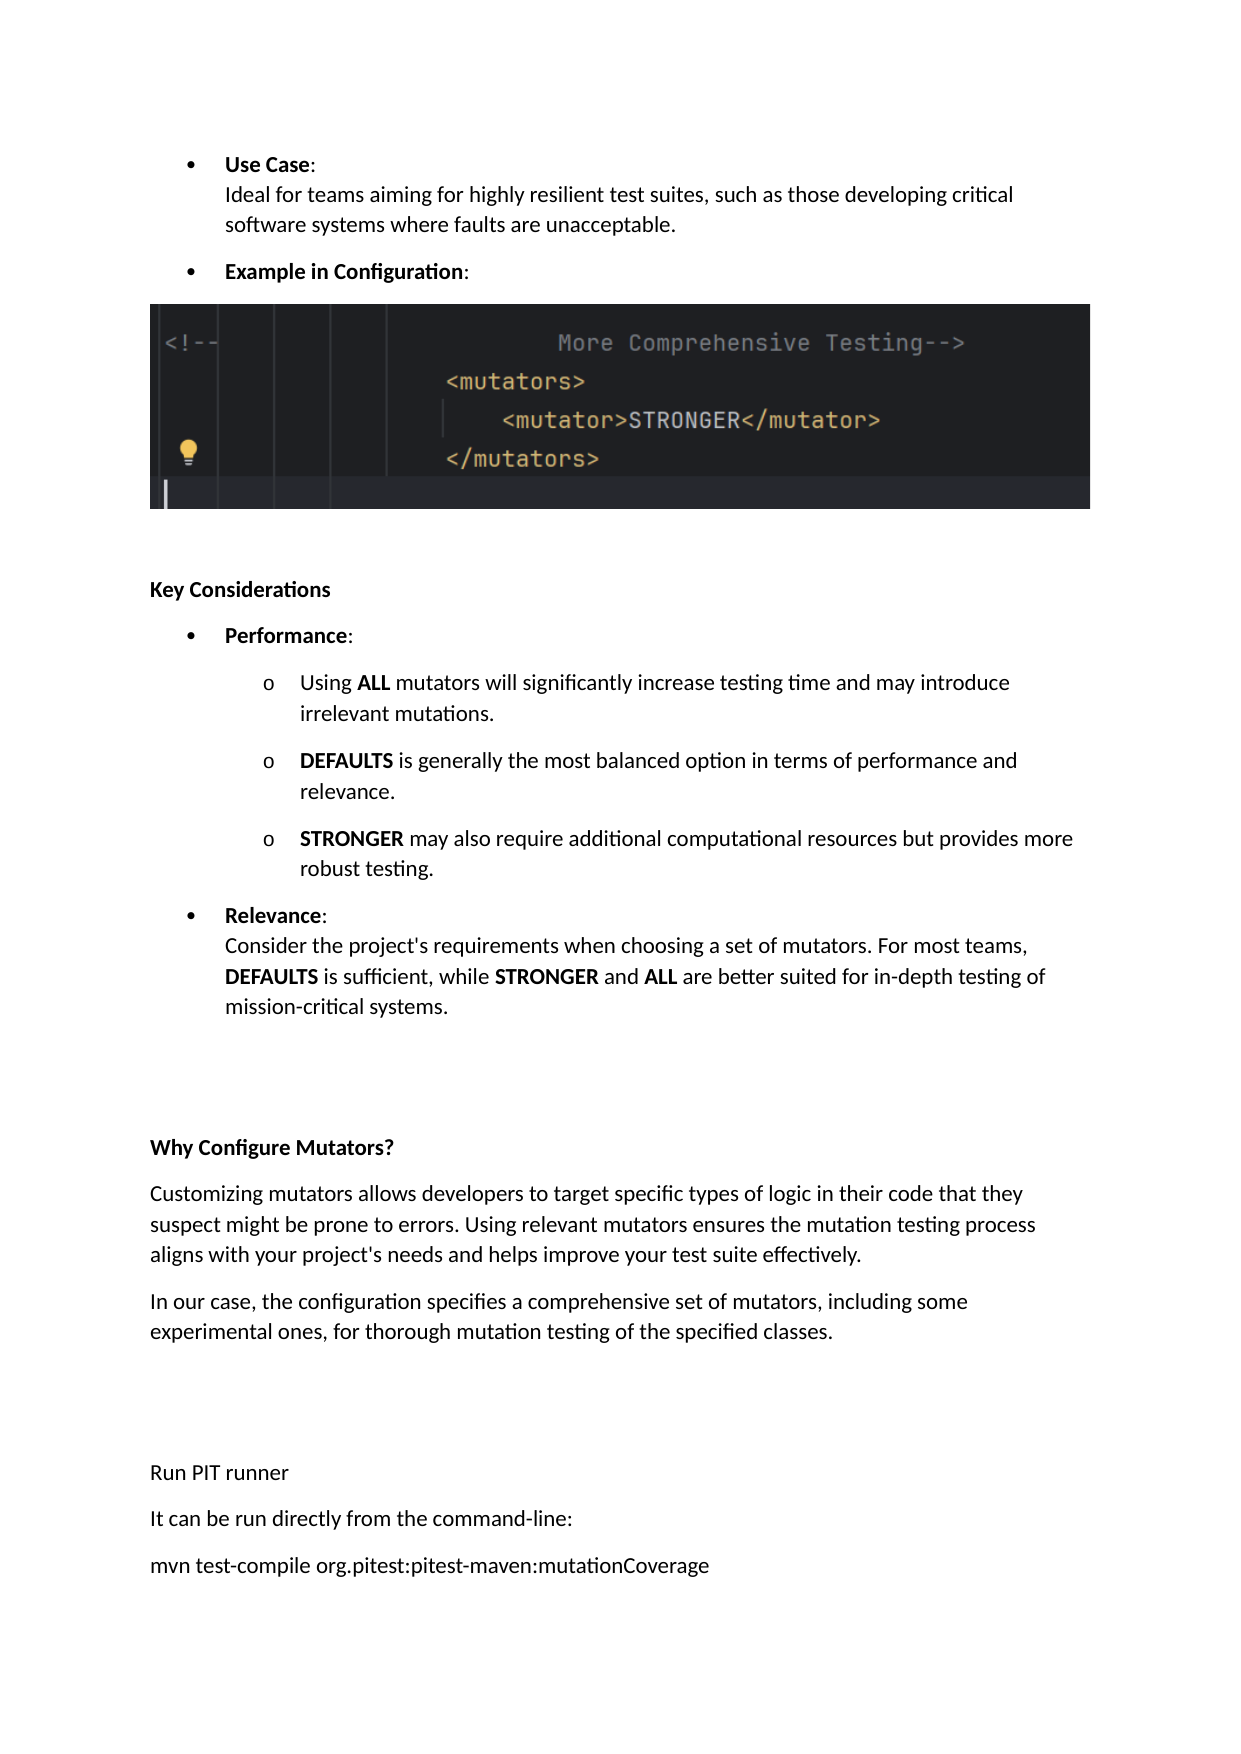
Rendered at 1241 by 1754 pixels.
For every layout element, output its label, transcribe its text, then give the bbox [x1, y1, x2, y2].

list Relevance: Consider the project's requirements when choosing a set of mutators. For most teams, DEFAULTS is sufficient, while STRONGER and ALL are better suited for in-depth testing of mission-critical systems. [187, 901, 1090, 1020]
list Performance: [187, 622, 1090, 650]
text Why Configure Mutators? [150, 1133, 1090, 1161]
text Run PIT runner [150, 1458, 1090, 1486]
text Customizing mutators allows developers to target specific types of logic in their code that they suspect might be prone to errors. Using relevant mutators ensures the mutation testing process aligns with your project's needs and helps improve your test suite effectively. [150, 1179, 1090, 1268]
text mvn test-compile org.pitest:pitest-maven:mutationCoverage [150, 1551, 1090, 1579]
list Example in Configuration: [187, 257, 1090, 285]
picture [150, 304, 1091, 509]
text In our case, the configuration specifies a comprehensive set of mutators, including some experimental ones, for thorough mutation testing of the specified classes. [150, 1287, 1090, 1345]
list Use Case: Ideal for teams aiming for highly resilient test suites, such as those developing critical software systems where faults are unacceptable. [187, 150, 1090, 238]
list Using ALL mutators will significantly increase testing time and may introduce irrelevant mutations. [262, 668, 1090, 727]
text It can be run directly from the command-line: [150, 1504, 1090, 1532]
list DEFAULTS is generally the most balanced option in terms of performance and relevance. [262, 746, 1090, 805]
text Key Considerations [150, 575, 1090, 603]
list STRONGER may also require additional computational resources but provides more robust testing. [262, 824, 1090, 882]
